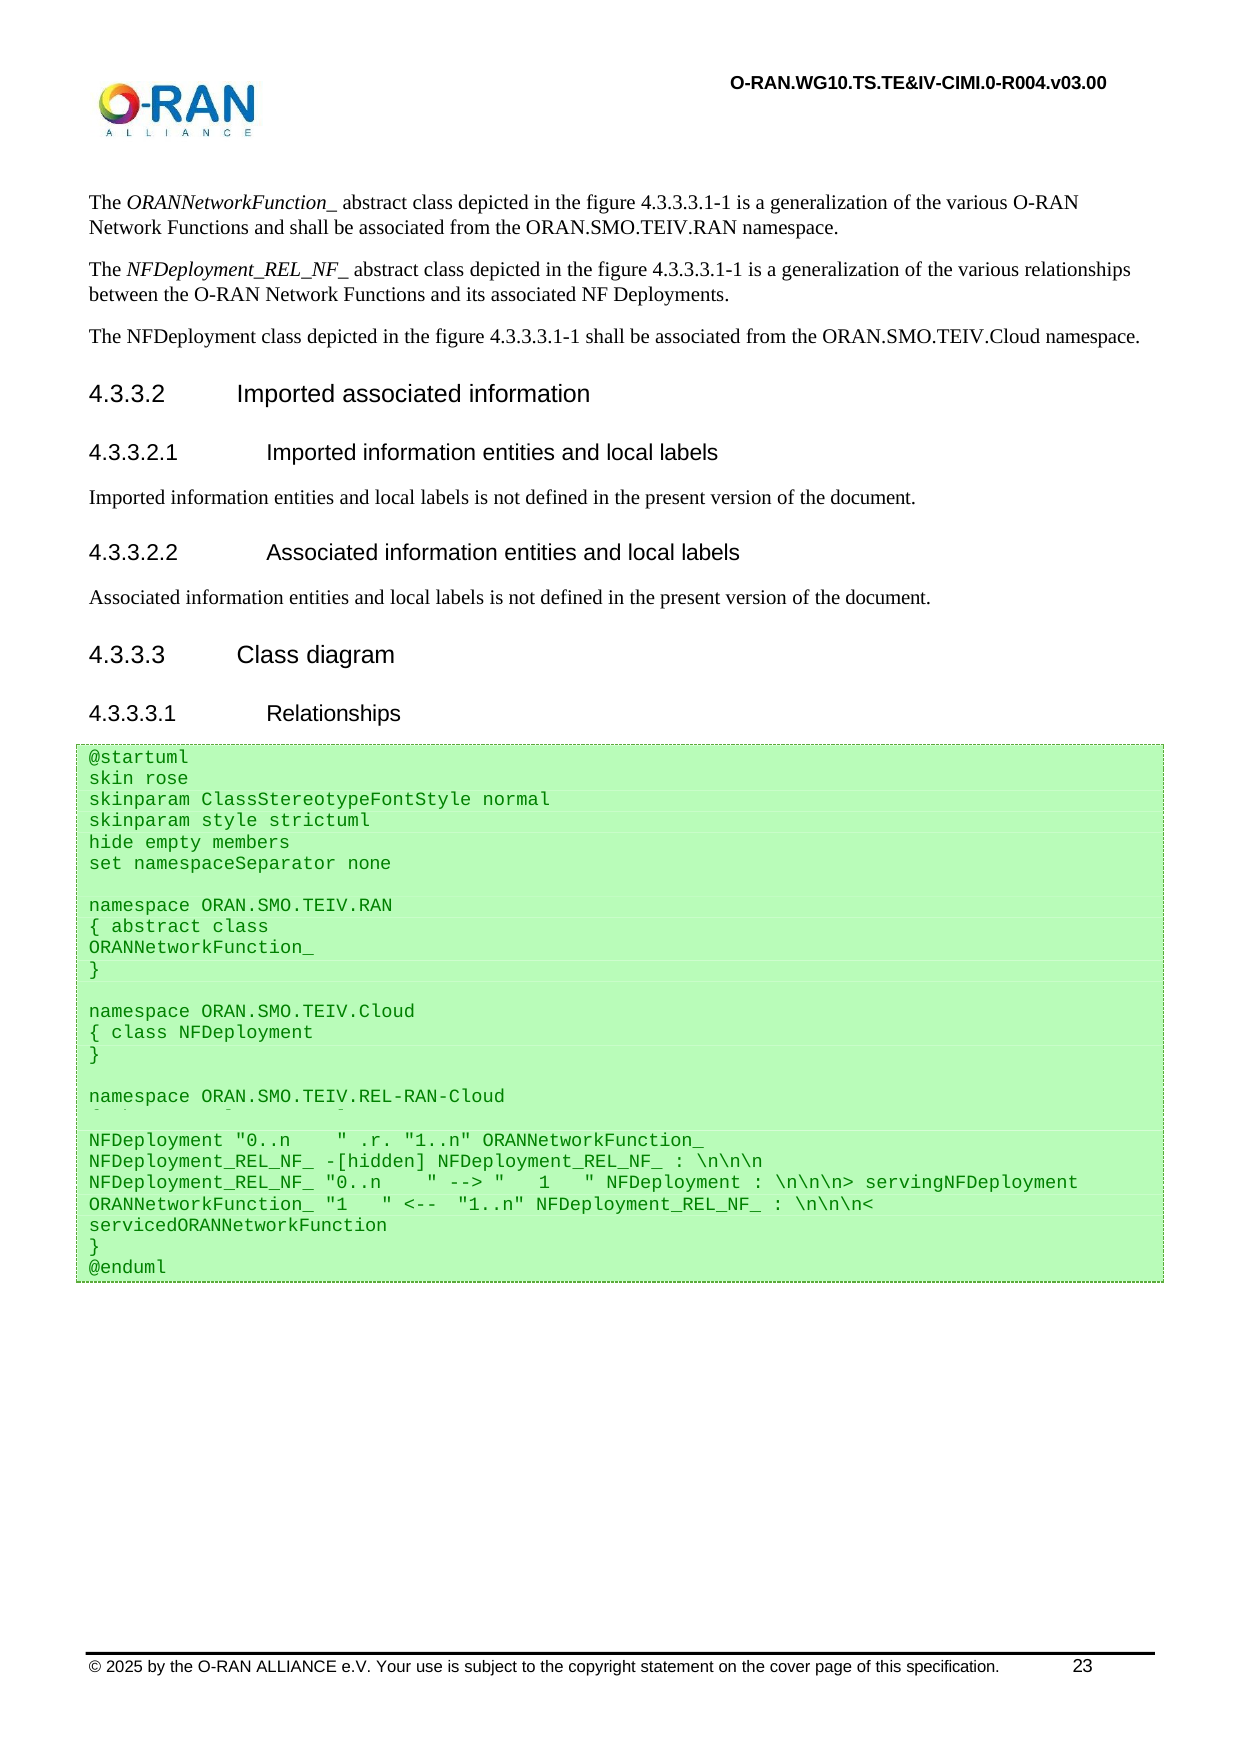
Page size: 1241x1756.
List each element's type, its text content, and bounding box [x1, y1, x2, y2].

subtitle Imported information entities and local labels [89, 439, 1180, 466]
subtitle Class diagram [89, 639, 1180, 668]
text The ORANNetworkFunction_ abstract class depicted in the figure 4.3.3.3.1-1 is a generalization of the various O-RAN Network Functions and shall be associated from the ORAN.SMO.TEIV.RAN namespace. [89, 189, 1122, 239]
subtitle Imported associated information [89, 379, 1180, 408]
text The NFDeployment class depicted in the figure 4.3.3.3.1-1 shall be associated from the ORAN.SMO.TEIV.Cloud namespace. [89, 324, 1180, 348]
text Associated information entities and local labels is not defined in the present version of the document. [89, 584, 1180, 609]
text The NFDeployment_REL_NF_ abstract class depicted in the figure 4.3.3.3.1-1 is a generalization of the various relationships between the O-RAN Network Functions and its associated NF Deployments. [89, 257, 1180, 306]
text Imported information entities and local labels is not defined in the present version of the document. [89, 484, 1180, 509]
picture [90, 81, 263, 142]
subtitle Relationships [89, 699, 1180, 726]
subtitle Associated information entities and local labels [89, 539, 1180, 566]
